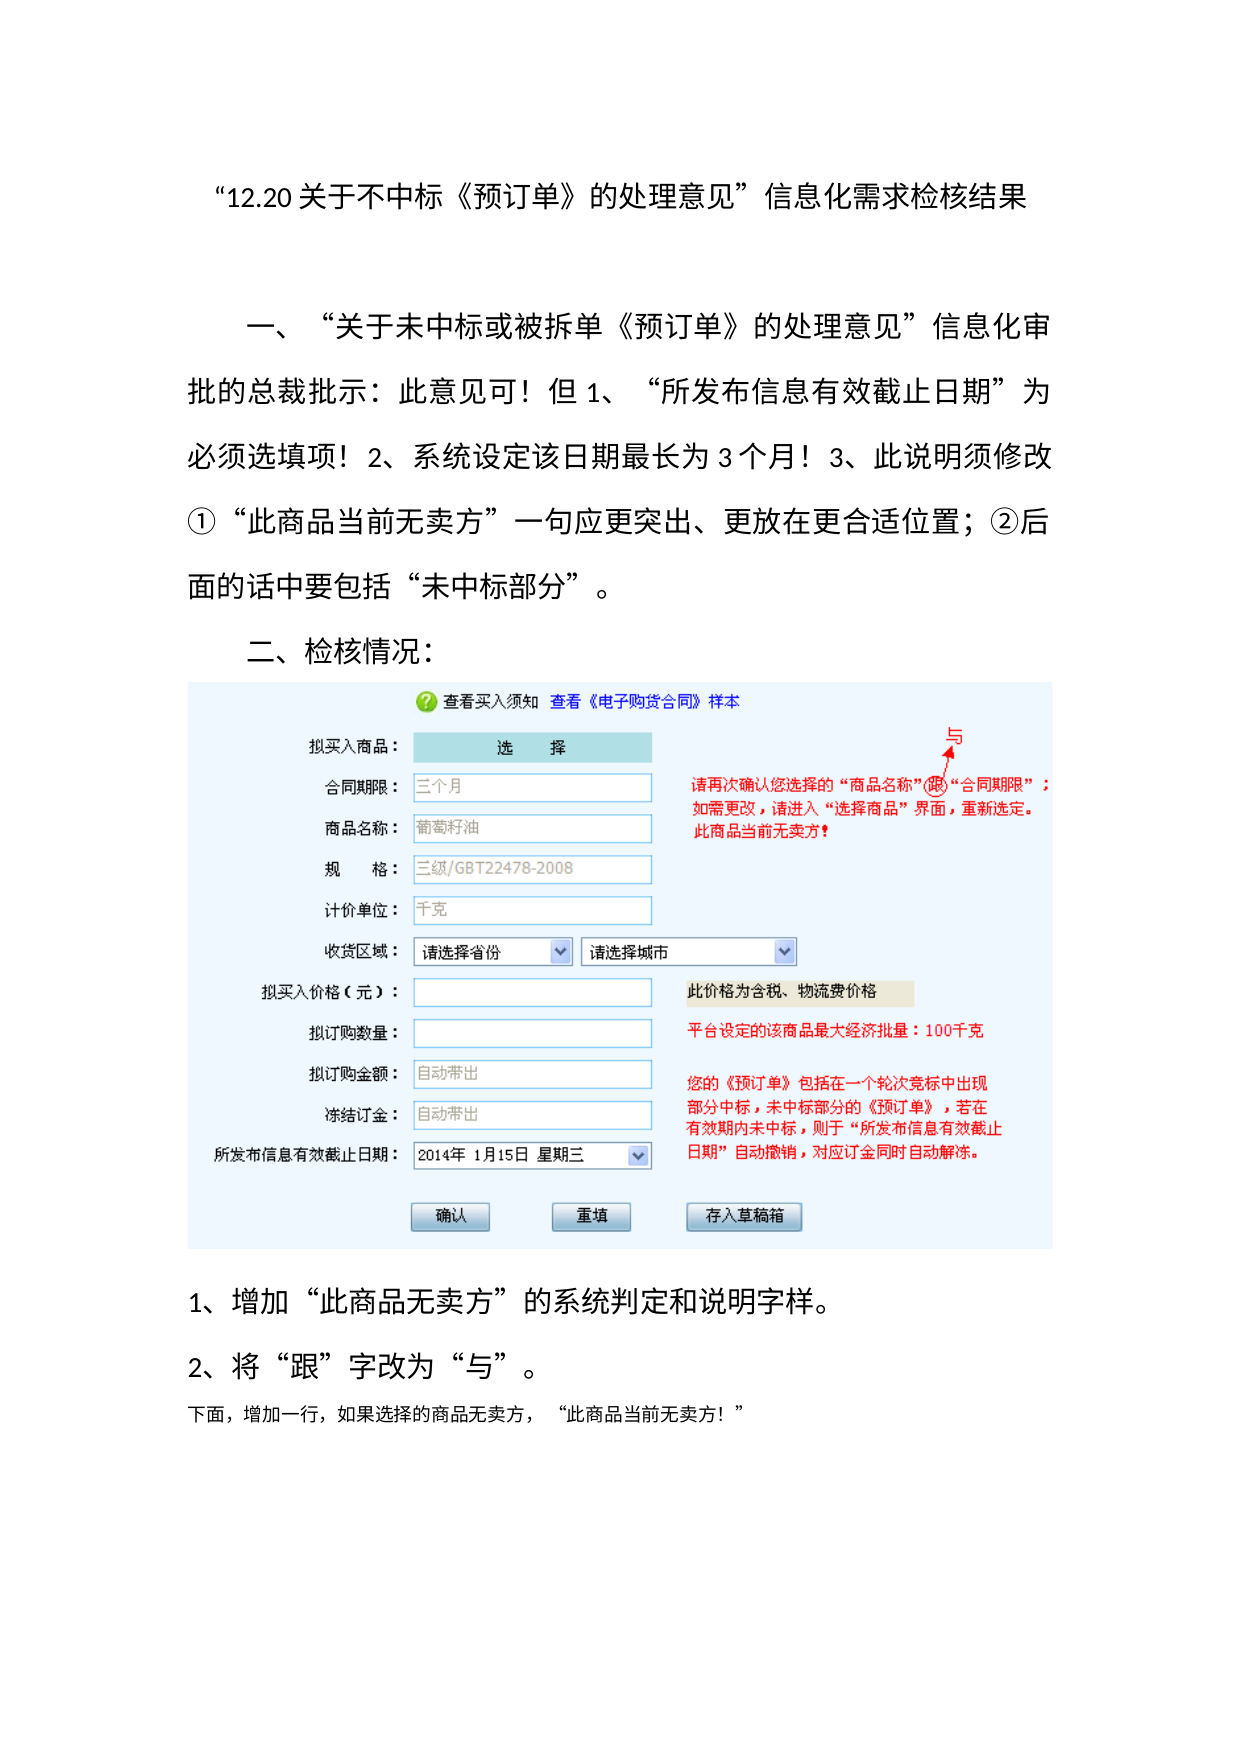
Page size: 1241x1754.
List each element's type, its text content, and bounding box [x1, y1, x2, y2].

picture [187, 682, 1053, 1249]
text 1、增加“此商品无卖方”的系统判定和说明字样。 [187, 1267, 1053, 1332]
text 一、“关于未中标或被拆单《预订单》的处理意见”信息化审批的总裁批示：此意见可！但1、“所发布信息有效截止日期”为必须选填项！2、系统设定该日期最长为3个月！3、此说明须修改①“此商品当前无卖方”一句应更突出、更放在更合适位置；②后面的话中要包括“未中标部分”。 [187, 292, 1053, 617]
text 二、检核情况： [187, 617, 1053, 682]
text “12.20关于不中标《预订单》的处理意见”信息化需求检核结果 [187, 162, 1053, 227]
text 2、将“跟”字改为“与”。 [187, 1332, 1053, 1397]
text 下面，增加一行，如果选择的商品无卖方， “此商品当前无卖方！” [187, 1397, 1053, 1429]
